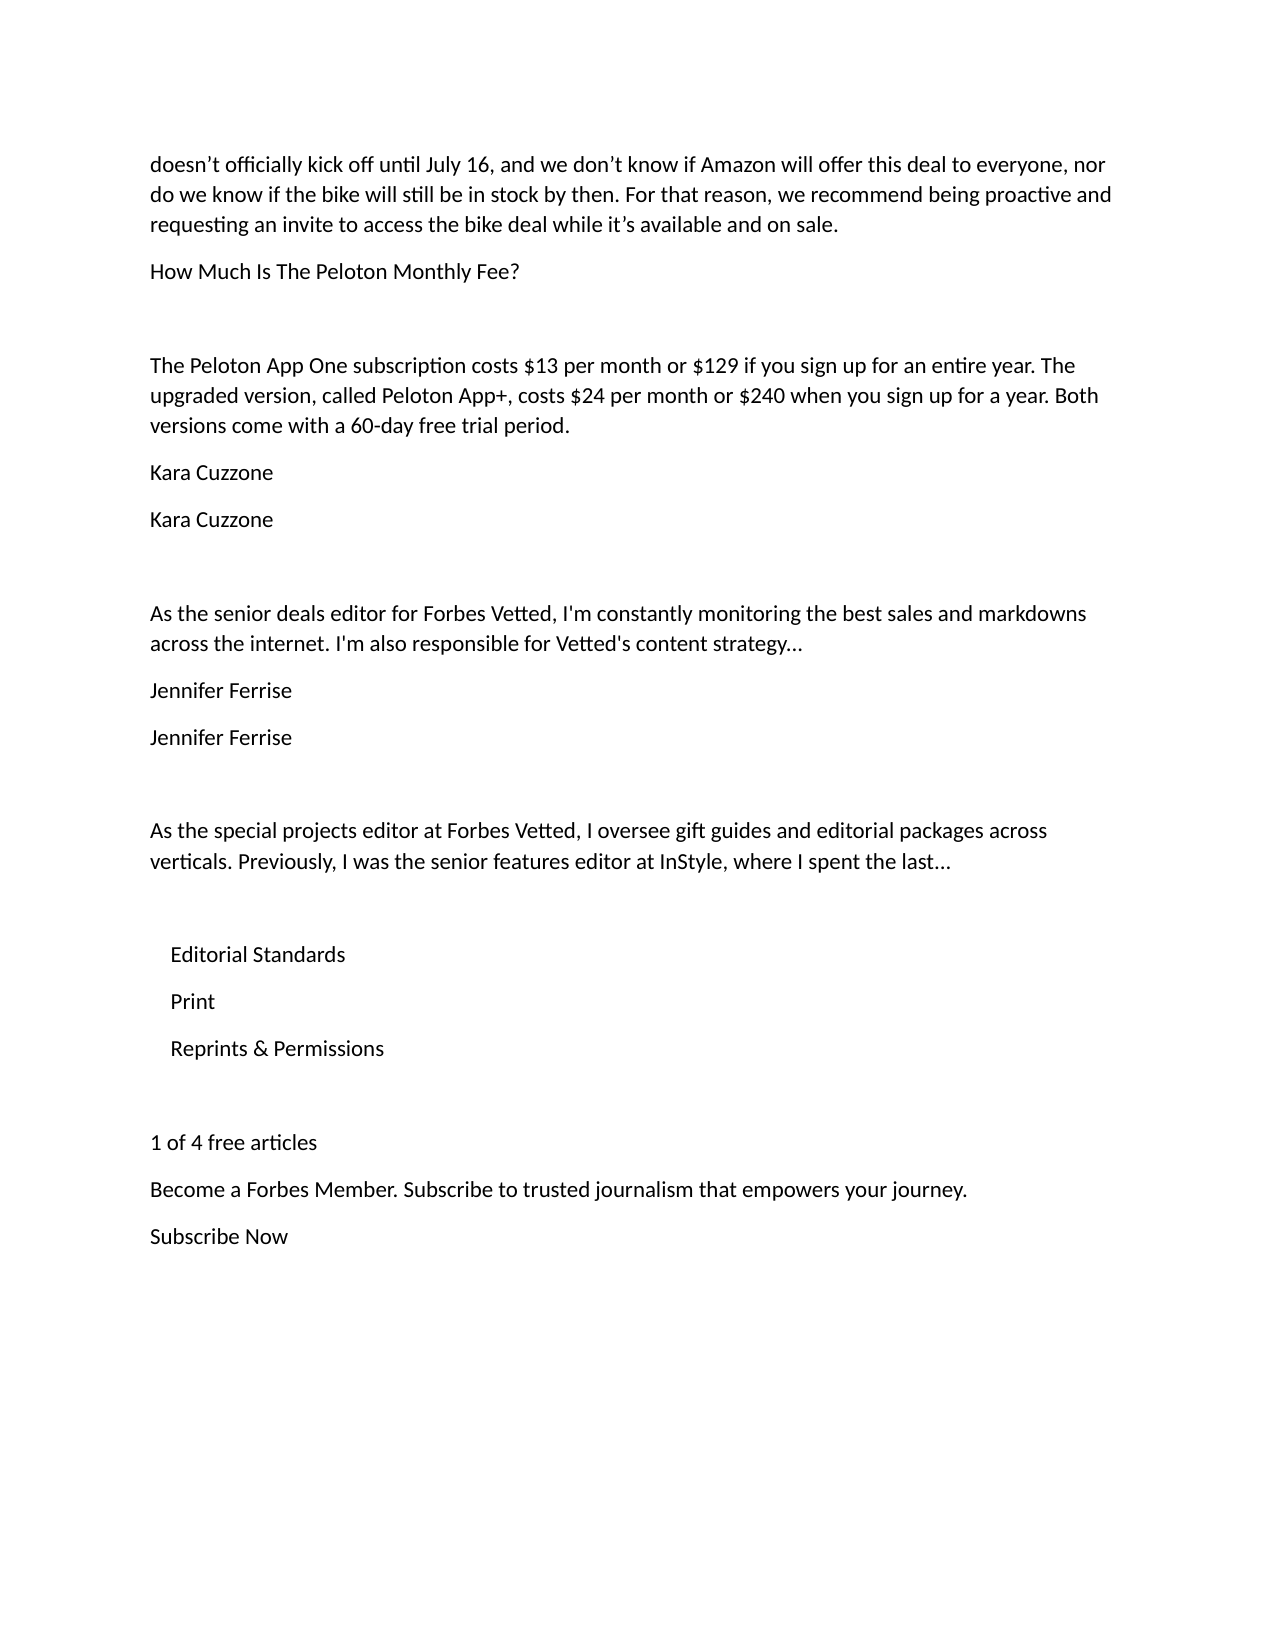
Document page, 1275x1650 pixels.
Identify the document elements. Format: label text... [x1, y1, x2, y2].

text Print [150, 987, 1125, 1016]
text 1 of 4 free articles [150, 1128, 1125, 1156]
text Reprints & Permissions [150, 1034, 1125, 1062]
text Editorial Standards [150, 941, 1125, 969]
text How Much Is The Peloton Monthly Fee? [150, 257, 1125, 285]
text Jennifer Ferrise [150, 723, 1125, 751]
text Jennifer Ferrise [150, 676, 1125, 704]
text Become a Forbes Member. Subscribe to trusted journalism that empowers your journey. [150, 1175, 1125, 1203]
text As the senior deals editor for Forbes Vetted, I'm constantly monitoring the best sales and markdowns across the internet. I'm also responsible for Vetted's content strategy... [150, 599, 1125, 657]
text The Peloton App One subscription costs $13 per month or $129 if you sign up for an entire year. The upgraded version, called Peloton App+, costs $24 per month or $240 when you sign up for a year. Both versions come with a 60-day free trial period. [150, 351, 1125, 439]
text As the special projects editor at Forbes Vetted, I oversee gift guides and editorial packages across verticals. Previously, I was the senior features editor at InStyle, where I spent the last... [150, 817, 1125, 875]
text Kara Cuzzone [150, 458, 1125, 486]
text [150, 150, 1125, 238]
text Subscribe Now [150, 1222, 1125, 1250]
text Kara Cuzzone [150, 505, 1125, 533]
